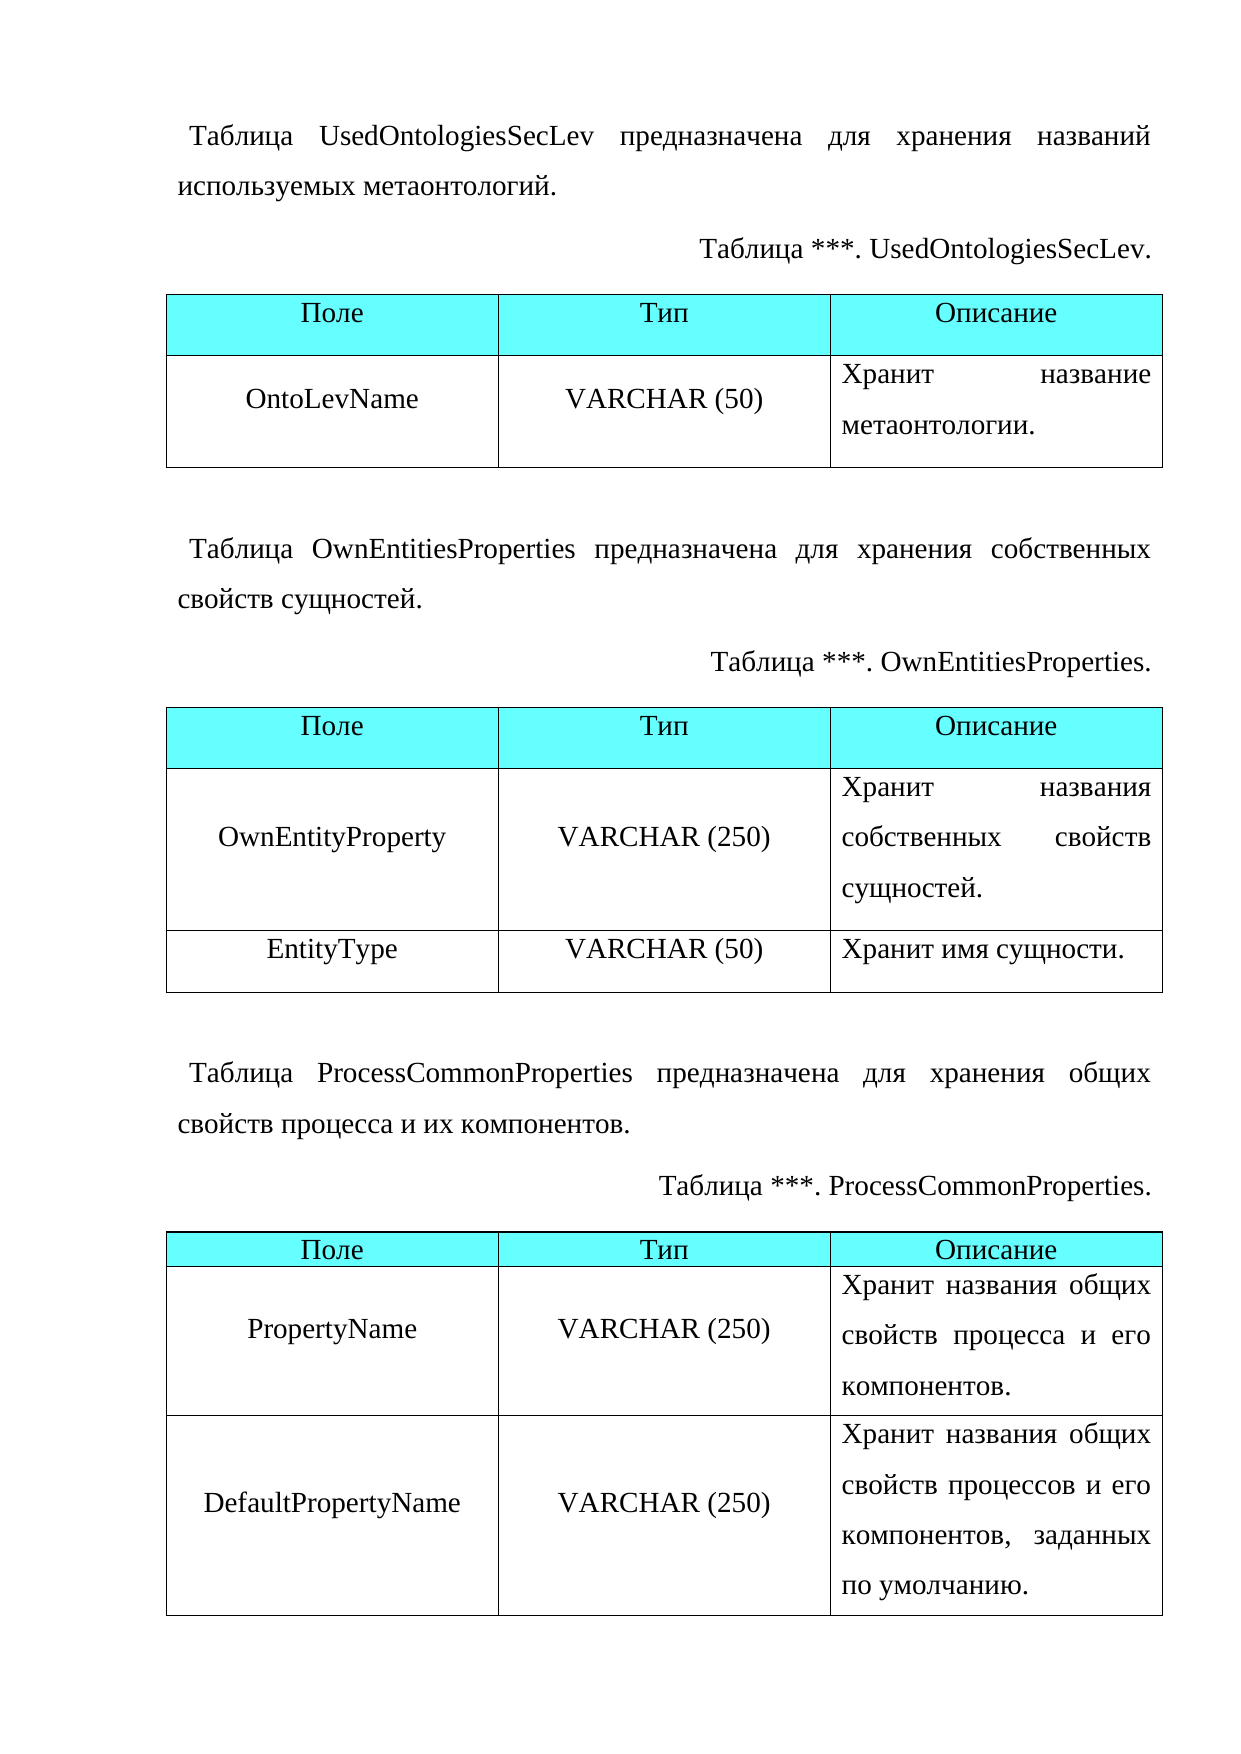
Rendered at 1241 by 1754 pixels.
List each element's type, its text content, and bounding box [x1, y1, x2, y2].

table_cell Хранит названия общих свойств процессов и его компонентов, заданных по умолчанию. [831, 1416, 1162, 1615]
table_header Поле [167, 1233, 498, 1266]
table_cell VARCHAR (50) [499, 931, 830, 992]
table_cell VARCHAR (250) [499, 1416, 830, 1615]
table_cell OntoLevName [167, 356, 498, 467]
table_header Тип [499, 708, 830, 768]
table_cell VARCHAR (50) [499, 356, 830, 467]
table_cell DefaultPropertyName [167, 1416, 498, 1615]
text Таблица ProcessCommonProperties предназначена для хранения общих свойств процесса и их компонентов. [177, 1055, 1152, 1139]
table_cell Хранит имя сущности. [831, 931, 1162, 992]
table_cell EntityType [167, 931, 498, 992]
table_cell Хранит названия собственных свойств сущностей. [831, 769, 1162, 930]
table_header Тип [499, 295, 830, 355]
table_cell Хранит названия общих свойств процесса и его компонентов. [831, 1267, 1162, 1415]
table_header Поле [167, 708, 498, 768]
table_header Описание [831, 1233, 1162, 1266]
table_header Тип [499, 1233, 830, 1266]
text Таблица ***. UsedOntologiesSecLev. [177, 231, 1152, 265]
table_cell PropertyName [167, 1267, 498, 1415]
table_header Описание [831, 708, 1162, 768]
table_cell VARCHAR (250) [499, 1267, 830, 1415]
table_cell VARCHAR (250) [499, 769, 830, 930]
table_cell Хранит название метаонтологии. [831, 356, 1162, 467]
text Таблица ***. ProcessCommonProperties. [177, 1168, 1152, 1202]
text Таблица OwnEntitiesProperties предназначена для хранения собственных свойств сущностей. [177, 531, 1152, 615]
text Таблица UsedOntologiesSecLev предназначена для хранения названий используемых метаонтологий. [177, 118, 1152, 202]
table_cell OwnEntityProperty [167, 769, 498, 930]
table_header Описание [831, 295, 1162, 355]
text Таблица ***. OwnEntitiesProperties. [177, 644, 1152, 678]
table_header Поле [167, 295, 498, 355]
